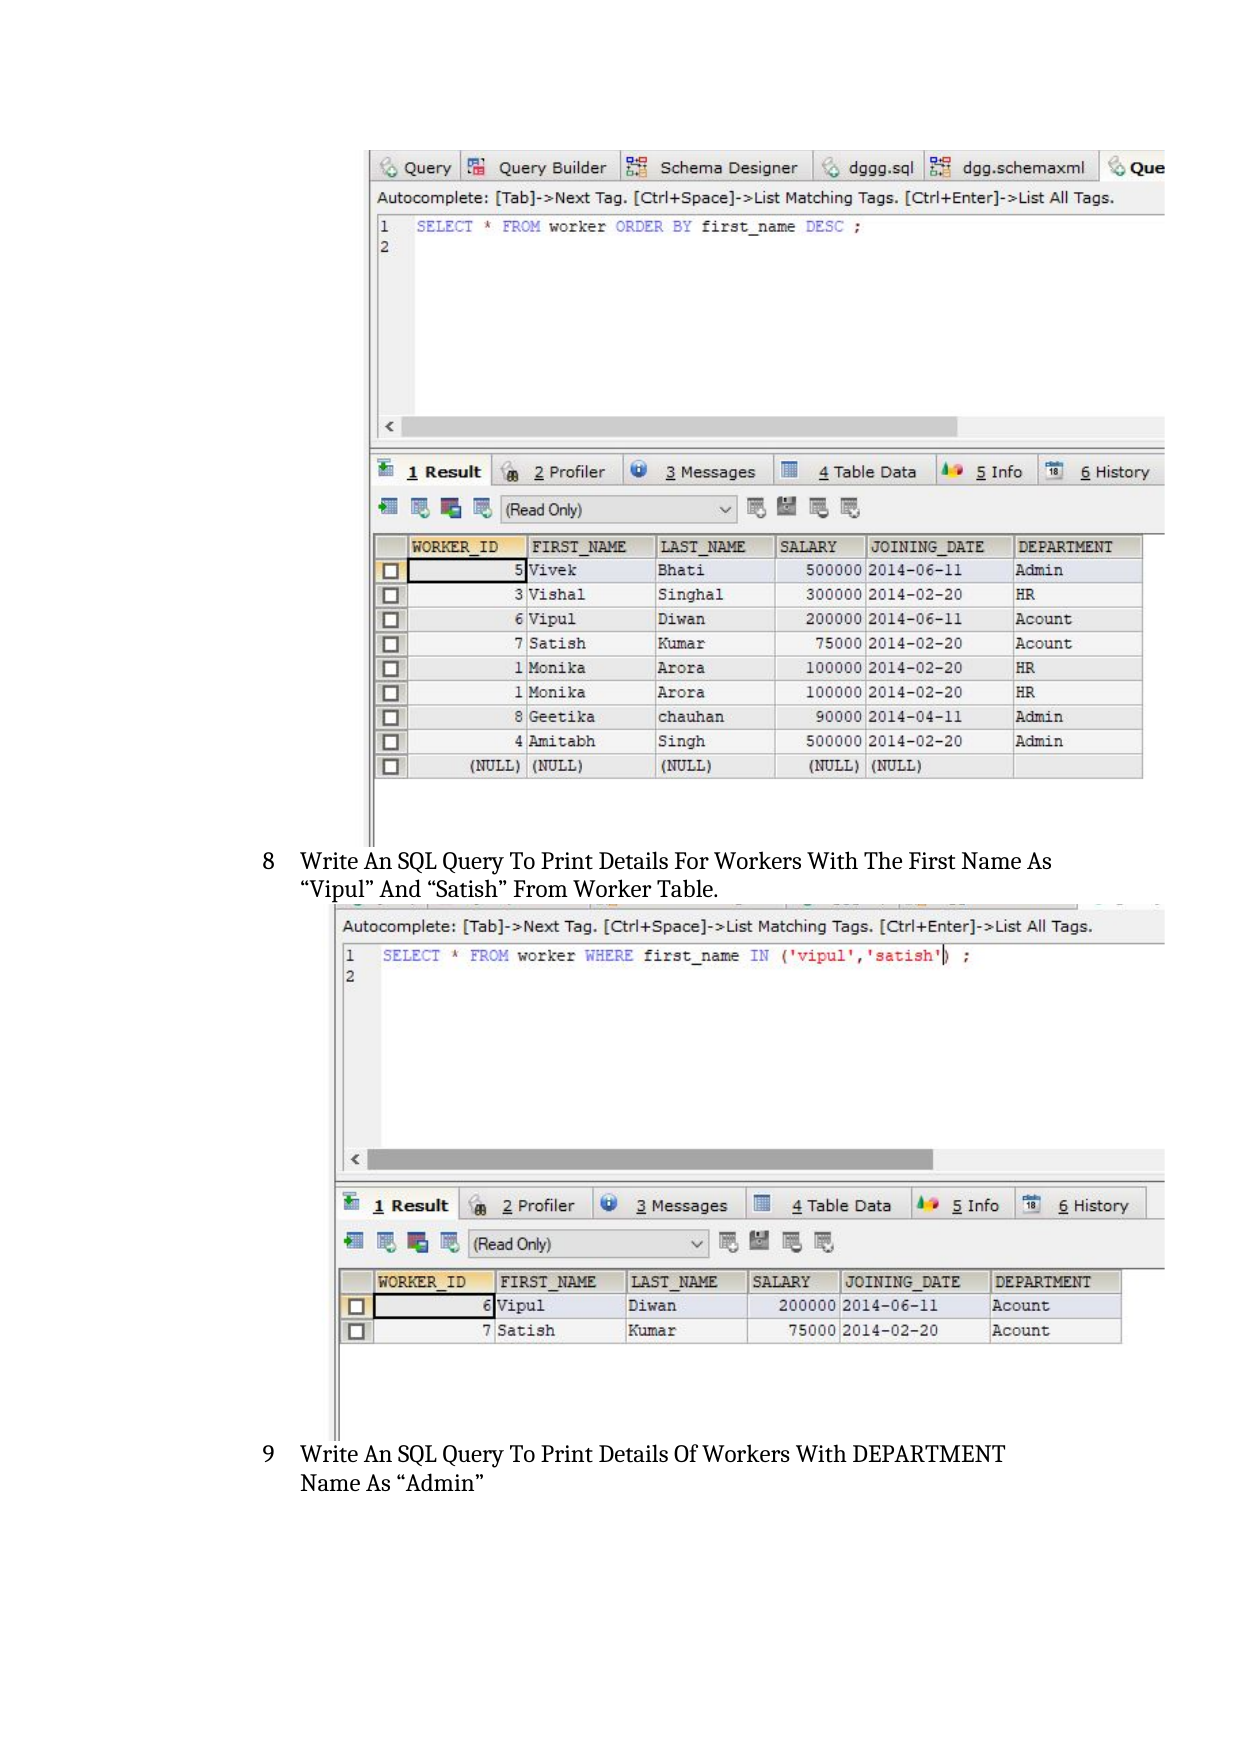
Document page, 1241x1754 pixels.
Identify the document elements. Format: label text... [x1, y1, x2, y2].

list Write An SQL Query To Print Details Of Workers With DEPARTMENT Name As “Admin” [262, 1440, 1053, 1498]
picture [300, 904, 1165, 1441]
list Write An SQL Query To Print Details For Workers With The First Name As “Vipul” And “Satish” From Worker Table. [262, 847, 1053, 904]
picture [300, 150, 1165, 847]
